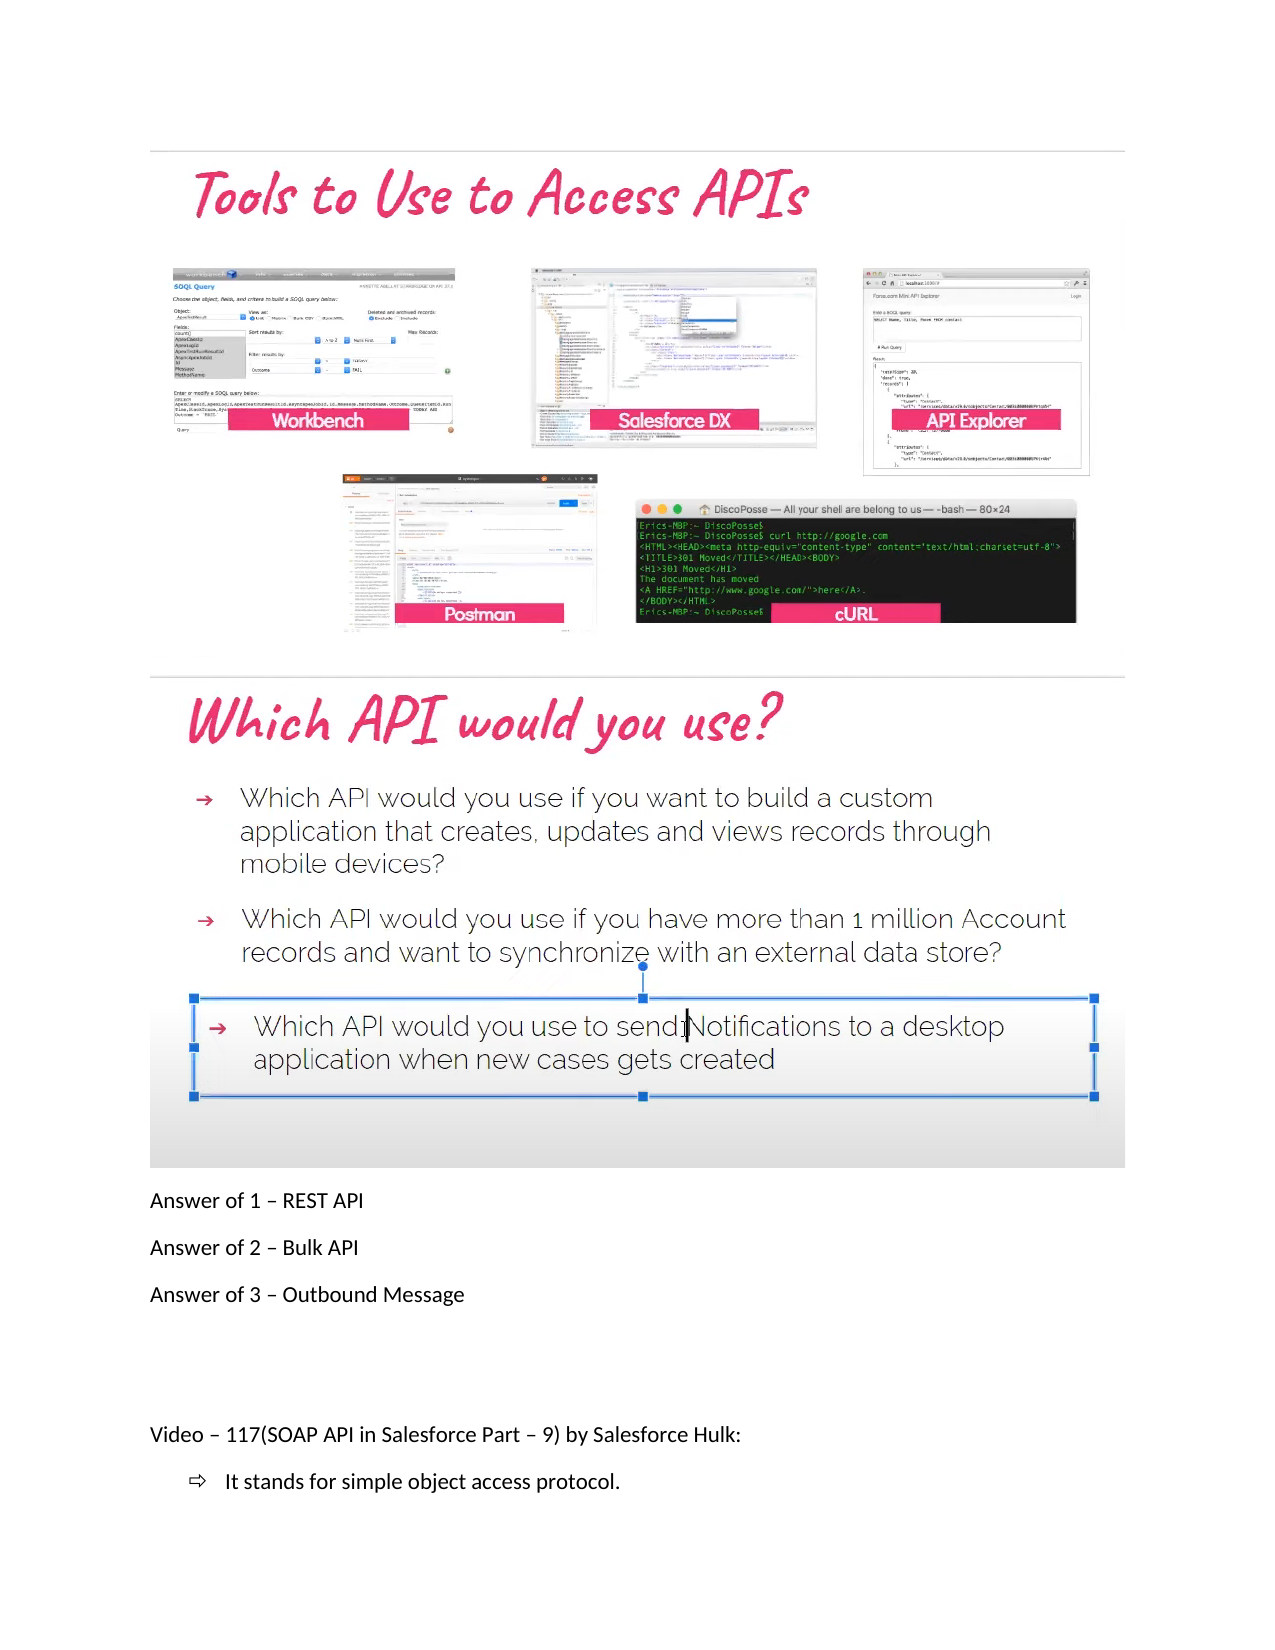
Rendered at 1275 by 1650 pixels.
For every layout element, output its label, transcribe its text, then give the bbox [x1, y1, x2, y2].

text Video – 117(SOAP API in Salesforce Part – 9) by Salesforce Hulk: [150, 1421, 1125, 1448]
text Answer of 1 – REST API [150, 1186, 1125, 1214]
text Answer of 3 – Outbound Message [150, 1280, 1125, 1308]
text Answer of 2 – Bulk API [150, 1233, 1125, 1261]
picture [150, 675, 1125, 1168]
list It stands for simple object access protocol. [187, 1467, 1125, 1495]
picture [150, 150, 1125, 657]
